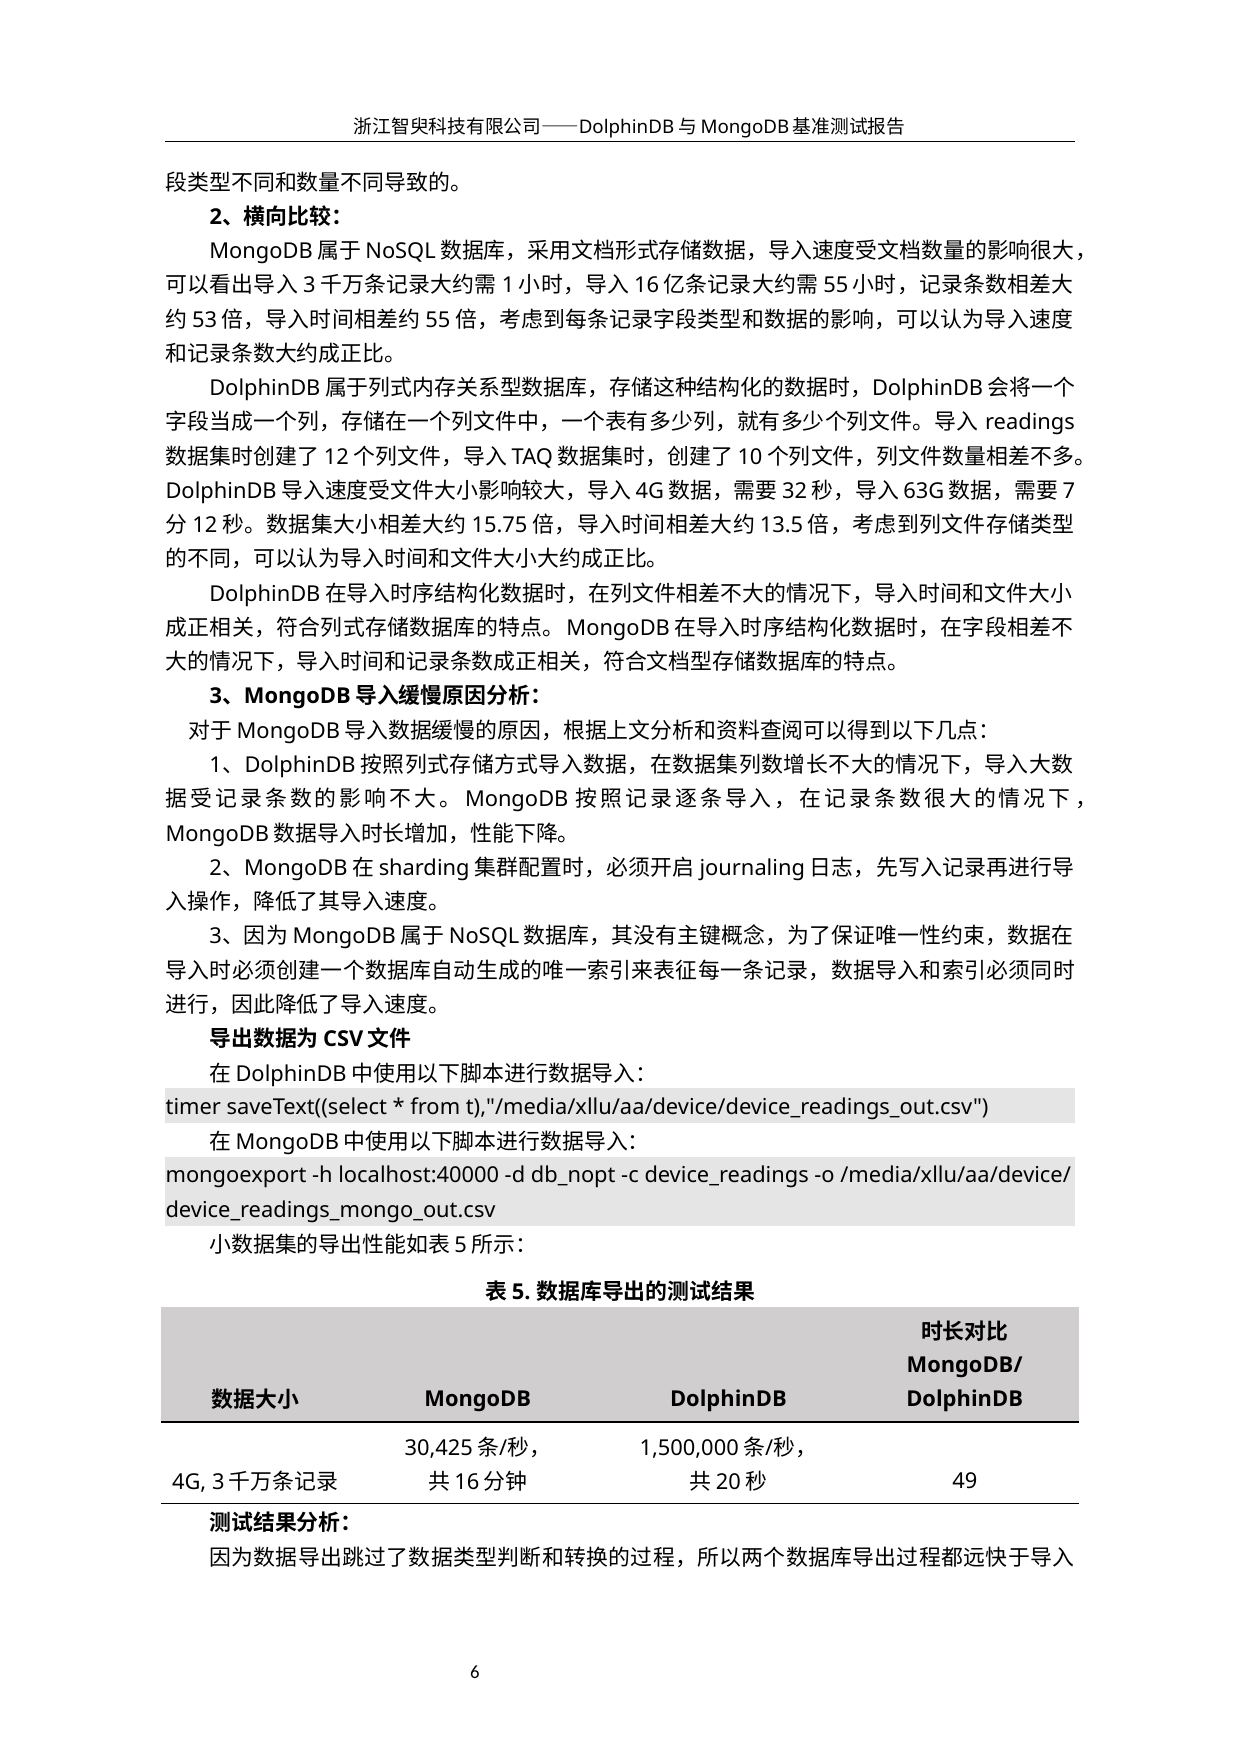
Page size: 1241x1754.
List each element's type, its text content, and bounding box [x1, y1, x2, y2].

text 在MongoDB中使用以下脚本进行数据导入： [165, 1123, 1075, 1157]
text 对于MongoDB导入数据缓慢的原因，根据上文分析和资料查阅可以得到以下几点： [165, 712, 1075, 746]
table_header MongoDB [350, 1307, 607, 1421]
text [165, 1538, 1075, 1573]
table_header 时长对比 MongoDB/DolphinDB [851, 1307, 1079, 1421]
text 测试结果分析： [165, 1504, 1075, 1538]
table_cell 1,500,000条/秒， 共20秒 [607, 1423, 851, 1502]
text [165, 163, 1075, 197]
text 导出数据为CSV文件 [165, 1020, 1075, 1054]
text 1、DolphinDB按照列式存储方式导入数据，在数据集列数增长不大的情况下，导入大数据受记录条数的影响不大。MongoDB按照记录逐条导入，在记录条数很大的情况下，MongoDB数据导入时长增加，性能下降。 [165, 746, 1075, 849]
table_cell 49 [851, 1423, 1079, 1502]
text 小数据集的导出性能如表5所示： [165, 1226, 1075, 1260]
text DolphinDB在导入时序结构化数据时，在列文件相差不大的情况下，导入时间和文件大小成正相关，符合列式存储数据库的特点。MongoDB在导入时序结构化数据时，在字段相差不大的情况下，导入时间和记录条数成正相关，符合文档型存储数据库的特点。 [165, 574, 1075, 677]
table_cell 30,425条/秒， 共16分钟 [350, 1423, 607, 1502]
text timer saveText((select * from t),"/media/xllu/aa/device/device_readings_out.csv") [165, 1088, 1075, 1123]
text 在DolphinDB中使用以下脚本进行数据导入： [165, 1054, 1075, 1088]
text DolphinDB属于列式内存关系型数据库，存储这种结构化的数据时，DolphinDB会将一个字段当成一个列，存储在一个列文件中，一个表有多少列，就有多少个列文件。导入readings数据集时创建了12个列文件，导入TAQ数据集时，创建了10个列文件，列文件数量相差不多。DolphinDB导入速度受文件大小影响较大，导入4G数据，需要32秒，导入63G数据，需要7分12秒。数据集大小相差大约15.75倍，导入时间相差大约13.5倍，考虑到列文件存储类型的不同，可以认为导入时间和文件大小大约成正比。 [165, 369, 1075, 574]
text MongoDB属于NoSQL数据库，采用文档形式存储数据，导入速度受文档数量的影响很大，可以看出导入3千万条记录大约需1小时，导入16亿条记录大约需55小时，记录条数相差大约53倍，导入时间相差约55倍，考虑到每条记录字段类型和数据的影响，可以认为导入速度和记录条数大约成正比。 [165, 232, 1075, 369]
text 2、横向比较： [165, 197, 1075, 232]
text 3、MongoDB导入缓慢原因分析： [165, 677, 1075, 712]
text 3、因为MongoDB属于NoSQL数据库，其没有主键概念，为了保证唯一性约束，数据在导入时必须创建一个数据库自动生成的唯一索引来表征每一条记录，数据导入和索引必须同时进行，因此降低了导入速度。 [165, 917, 1075, 1020]
table_header DolphinDB [607, 1307, 851, 1421]
text 表5. 数据库导出的测试结果 [165, 1272, 1075, 1307]
table_header 数据大小 [161, 1307, 350, 1421]
table_cell 4G, 3千万条记录 [161, 1423, 350, 1502]
text mongoexport -h localhost:40000 -d db_nopt -c device_readings -o /media/xllu/aa/device/ [165, 1157, 1075, 1191]
text device_readings_mongo_out.csv [165, 1191, 1075, 1226]
text 2、MongoDB在sharding集群配置时，必须开启journaling日志，先写入记录再进行导入操作，降低了其导入速度。 [165, 849, 1075, 917]
